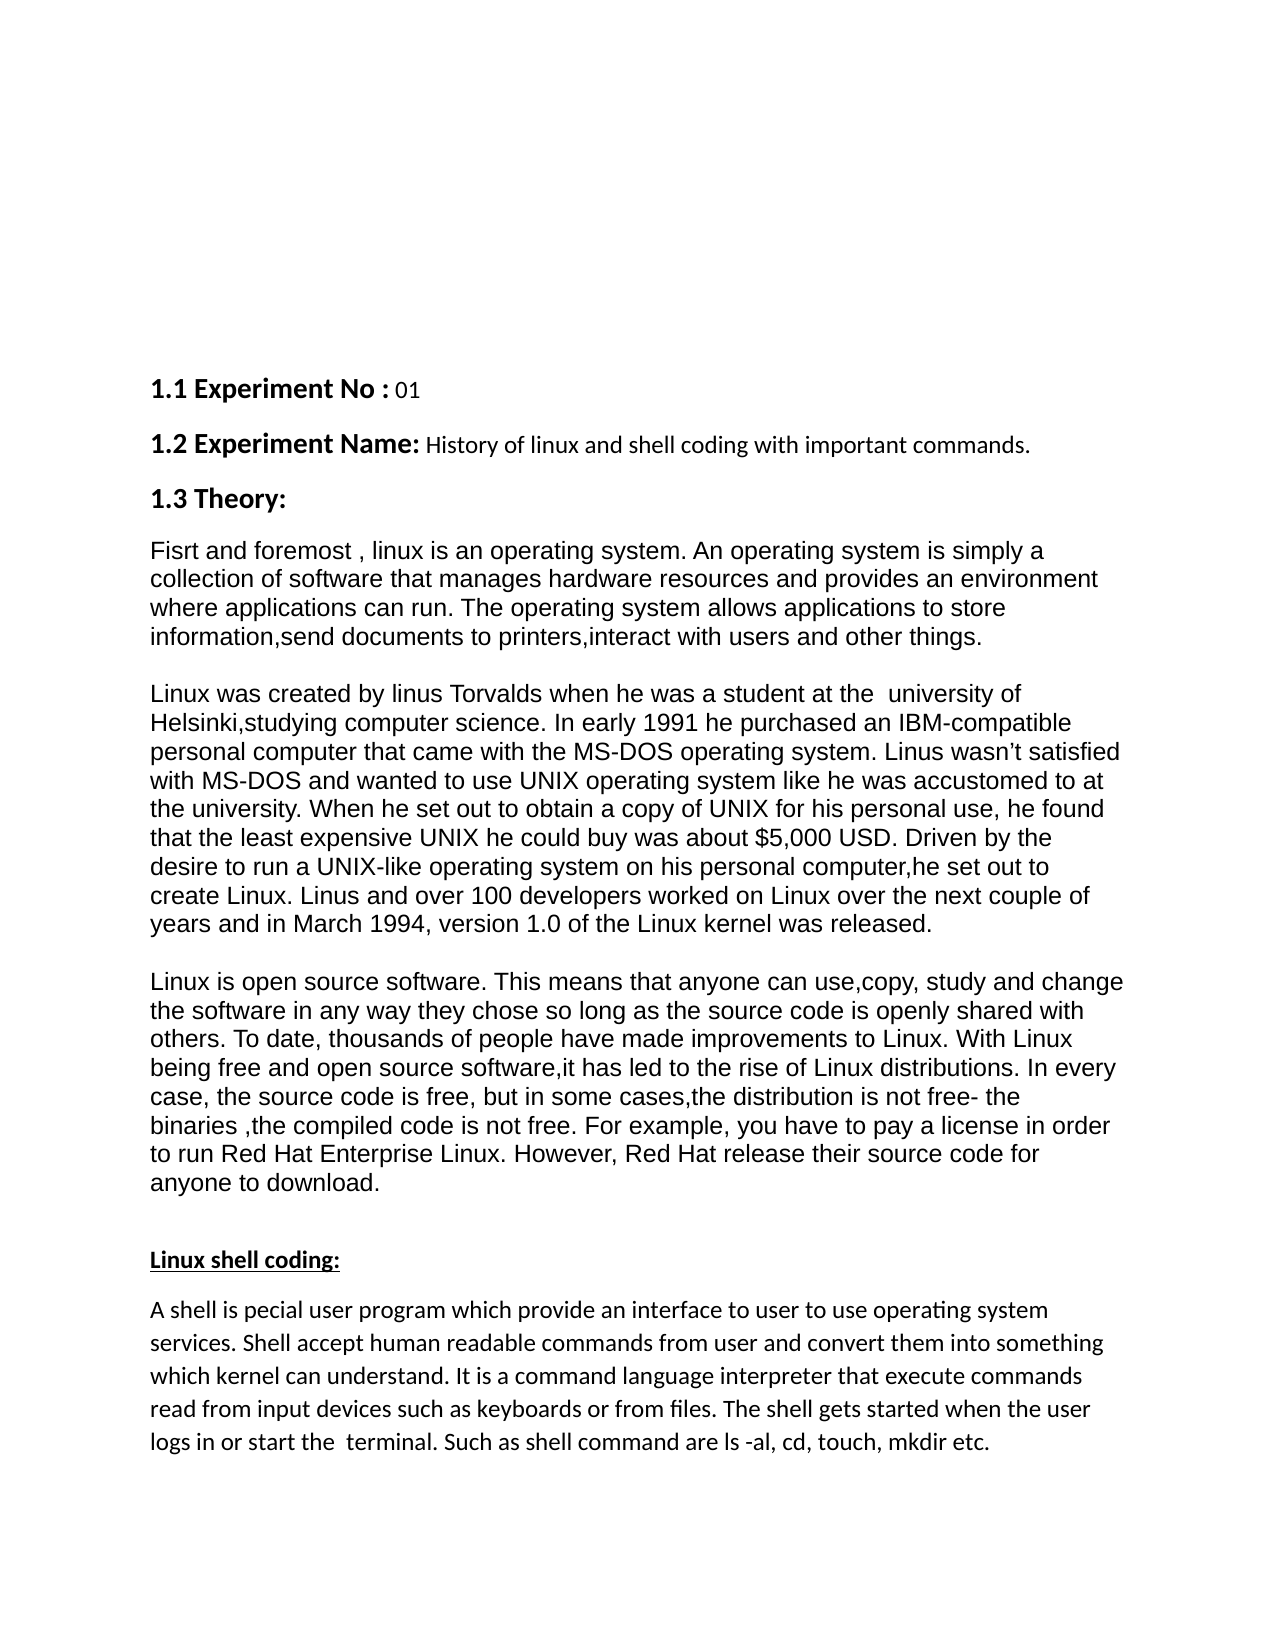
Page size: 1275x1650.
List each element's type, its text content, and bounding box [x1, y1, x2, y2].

text Linux was created by linus Torvalds when he was a student at the university of Helsinki,studying computer science. In early 1991 he purchased an IBM-compatible personal computer that came with the MS-DOS operating system. Linus wasn’t satisfied with MS-DOS and wanted to use UNIX operating system like he was accustomed to at the university. When he set out to obtain a copy of UNIX for his personal use, he found that the least expensive UNIX he could buy was about $5,000 USD. Driven by the desire to run a UNIX-like operating system on his personal computer,he set out to create Linux. Linus and over 100 developers worked on Linux over the next couple of years and in March 1994, version 1.0 of the Linux kernel was released. [150, 679, 1125, 938]
text Linux shell coding: [150, 1245, 1125, 1275]
text 1.2 Experiment Name: History of linux and shell coding with important commands. [150, 426, 1125, 461]
text Linux is open source software. This means that anyone can use,copy, study and change the software in any way they chose so long as the source code is openly shared with others. To date, thousands of people have made improvements to Linux. With Linux being free and open source software,it has led to the rise of Linux distributions. In every case, the source code is free, but in some cases,the distribution is not free- the binaries ,the compiled code is not free. For example, you have to pay a license in order to run Red Hat Enterprise Linux. However, Red Hat release their source code for anyone to download. [150, 967, 1125, 1197]
text 1.3 Theory: [150, 481, 1125, 516]
text A shell is pecial user program which provide an interface to user to use operating system services. Shell accept human readable commands from user and convert them into something which kernel can understand. It is a command language interpreter that execute commands read from input devices such as keyboards or from files. The shell gets started when the user logs in or start the terminal. Such as shell command are ls -al, cd, touch, mkdir etc. [150, 1294, 1125, 1456]
text 1.1 Experiment No : 01 [150, 370, 1125, 406]
text Fisrt and foremost , linux is an operating system. An operating system is simply a collection of software that manages hardware resources and provides an environment where applications can run. The operating system allows applications to store information,send documents to printers,interact with users and other things. [150, 536, 1125, 651]
